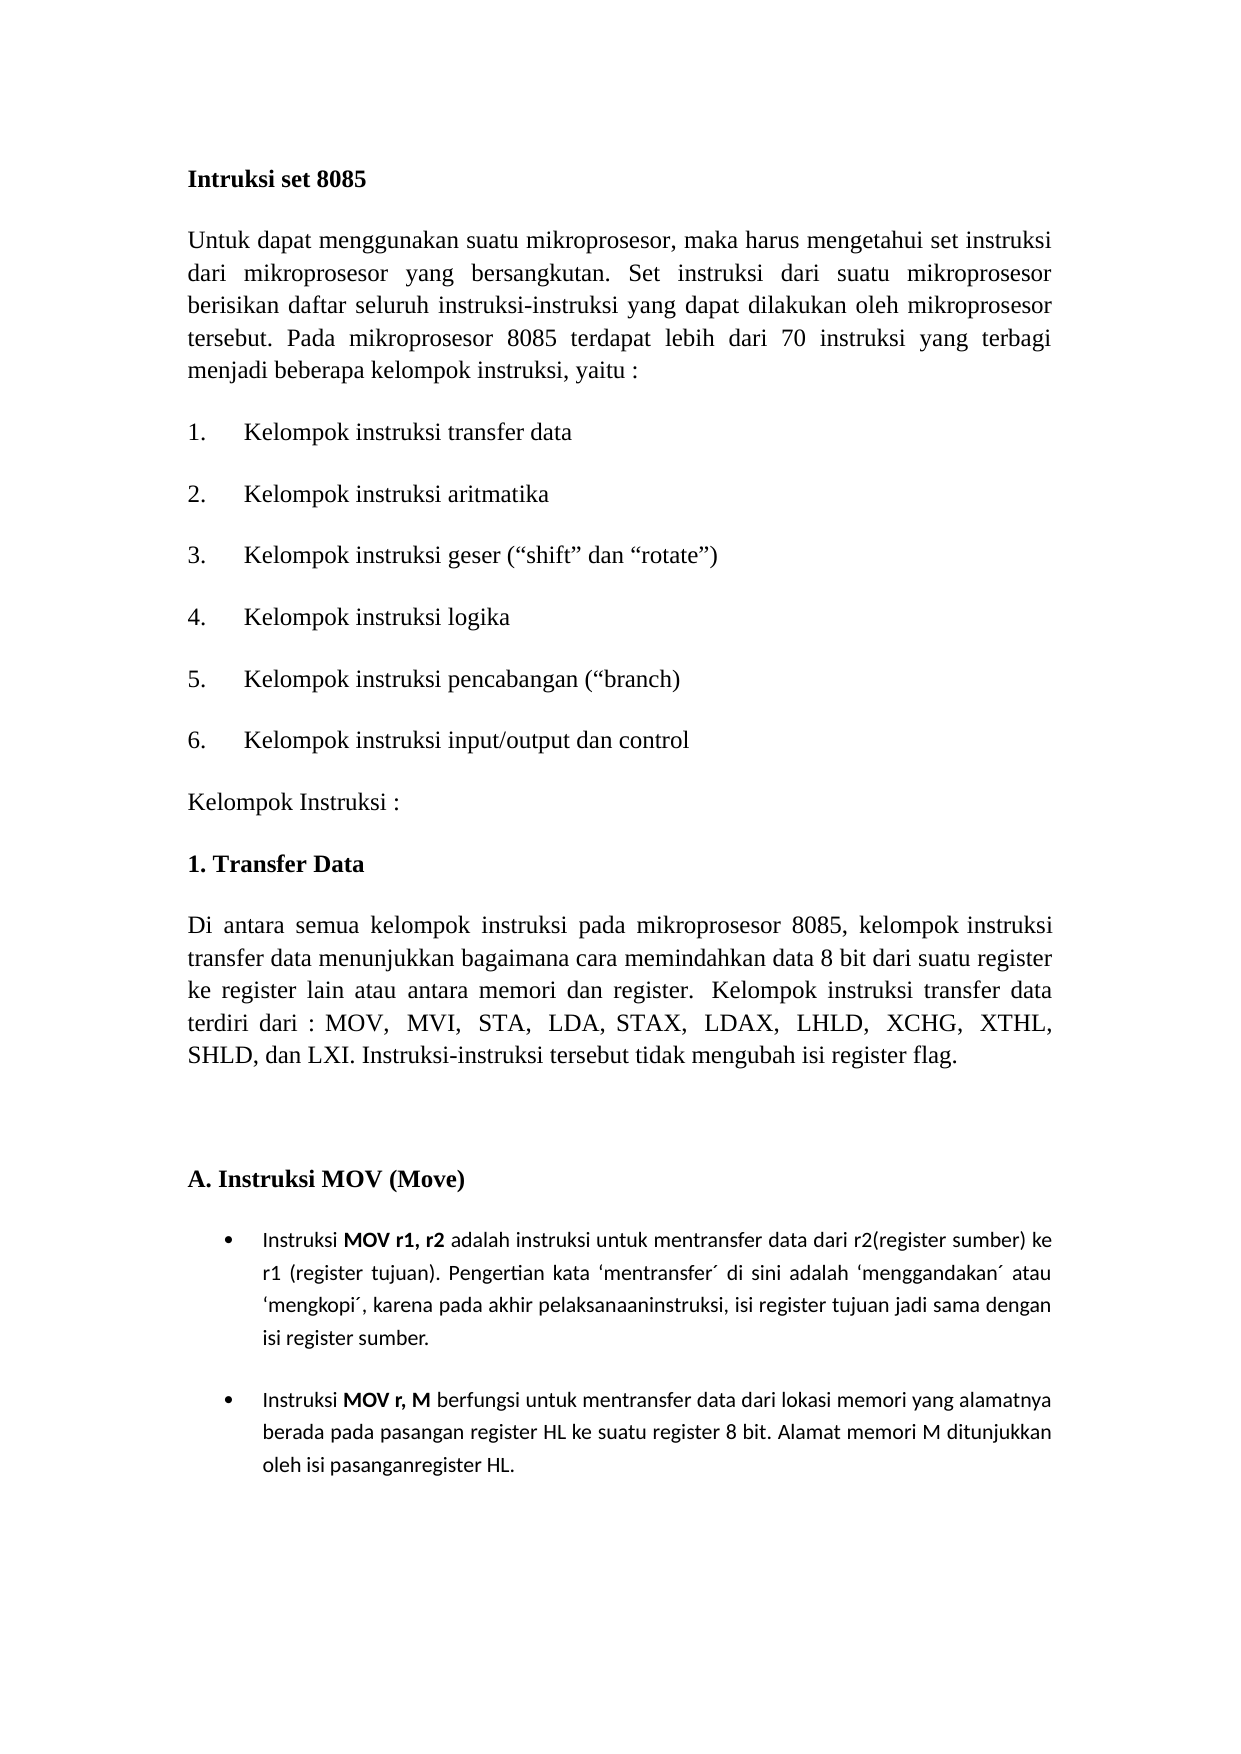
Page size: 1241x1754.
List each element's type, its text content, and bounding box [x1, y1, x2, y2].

text 3. Kelompok instruksi geser (“shift” dan “rotate”) [187, 539, 1053, 571]
text 1. Kelompok instruksi transfer data [187, 415, 1053, 448]
text 4. Kelompok instruksi logika [187, 600, 1053, 633]
text 2. Kelompok instruksi aritmatika [187, 477, 1053, 509]
text 6. Kelompok instruksi input/output dan control [187, 724, 1053, 756]
list Instruksi MOV r1, r2 adalah instruksi untuk mentransfer data dari r2(register sumber) ke r1 (register tujuan). Pengertian kata ‘mentransfer´ di sini adalah ‘menggandakan´ atau ‘mengkopi´, karena pada akhir pelaksanaaninstruksi, isi register tujuan jadi sama dengan isi register sumber. [225, 1224, 1053, 1354]
text 5. Kelompok instruksi pencabangan (“branch) [187, 662, 1053, 694]
text 1. Transfer Data [187, 847, 1053, 879]
text Intruksi set 8085 [187, 162, 1053, 194]
text A. Instruksi MOV (Move) [187, 1162, 1053, 1194]
text Untuk dapat menggunakan suatu mikroprosesor, maka harus mengetahui set instruksi dari mikroprosesor yang bersangkutan. Set instruksi dari suatu mikroprosesor berisikan daftar seluruh instruksi-instruksi yang dapat dilakukan oleh mikroprosesor tersebut. Pada mikroprosesor 8085 terdapat lebih dari 70 instruksi yang terbagi menjadi beberapa kelompok instruksi, yaitu : [187, 224, 1053, 386]
list Instruksi MOV r, M berfungsi untuk mentransfer data dari lokasi memori yang alamatnya berada pada pasangan register HL ke suatu register 8 bit. Alamat memori M ditunjukkan oleh isi pasanganregister HL. [225, 1383, 1053, 1480]
text Kelompok Instruksi : [187, 785, 1053, 818]
text Di antara semua kelompok instruksi pada mikroprosesor 8085, kelompok instruksi transfer data menunjukkan bagaimana cara memindahkan data 8 bit dari suatu register ke register lain atau antara memori dan register. Kelompok instruksi transfer data terdiri dari : MOV, MVI, STA, LDA, STAX, LDAX, LHLD, XCHG, XTHL, SHLD, dan LXI. Instruksi-instruksi tersebut tidak mengubah isi register flag. [187, 909, 1053, 1071]
